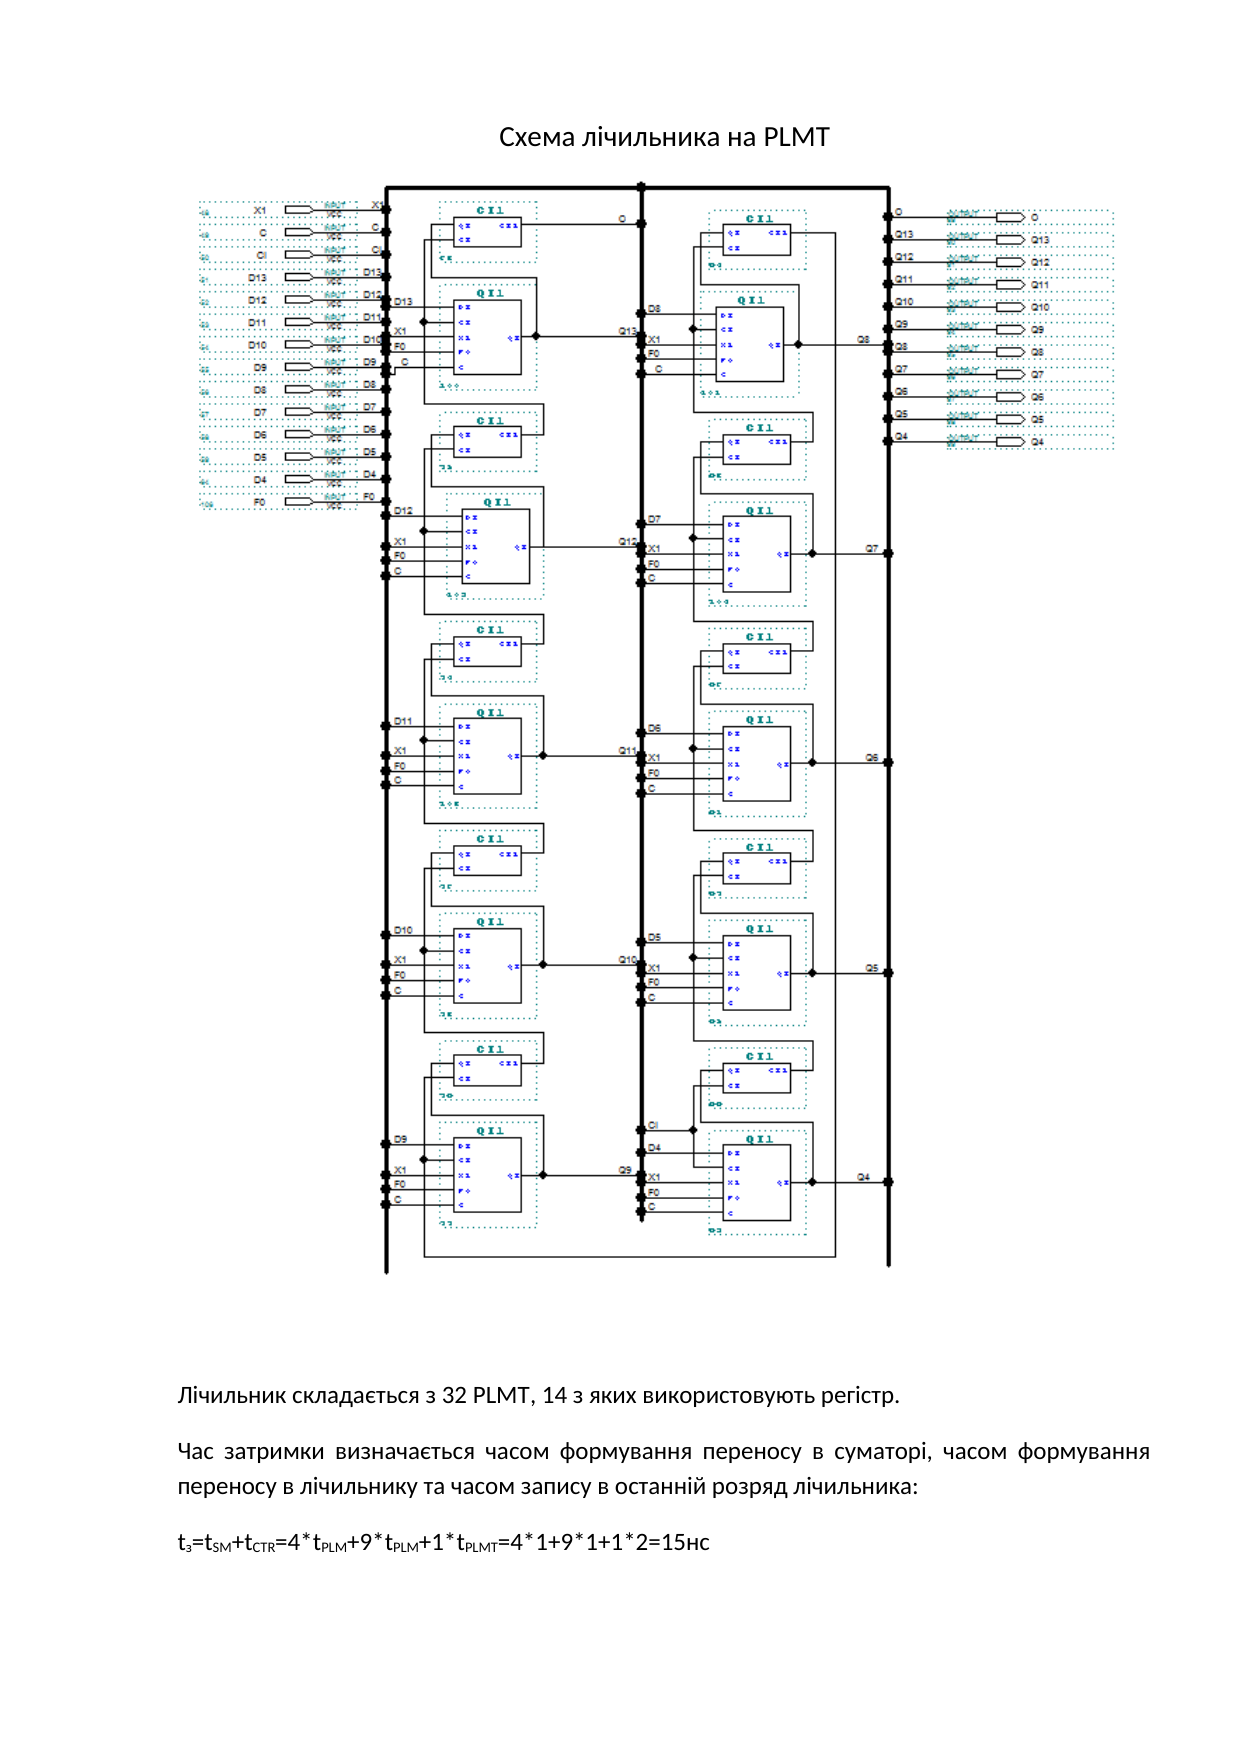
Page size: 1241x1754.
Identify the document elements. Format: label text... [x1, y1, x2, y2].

text Лічильник складається з 32 PLMT, 14 з яких використовують регістр. [177, 1379, 1152, 1410]
text Схема лічильника на PLMT [177, 118, 1152, 154]
text Час затримки визначається часом формування переносу в суматорі, часом формування переносу в лічильнику та часом запису в останній розряд лічильника: [177, 1435, 1152, 1501]
picture [177, 180, 1152, 1293]
text tз=tSM+tCTR=4*tPLM+9*tPLM+1*tPLMT=4*1+9*1+1*2=15нс [177, 1526, 1152, 1556]
